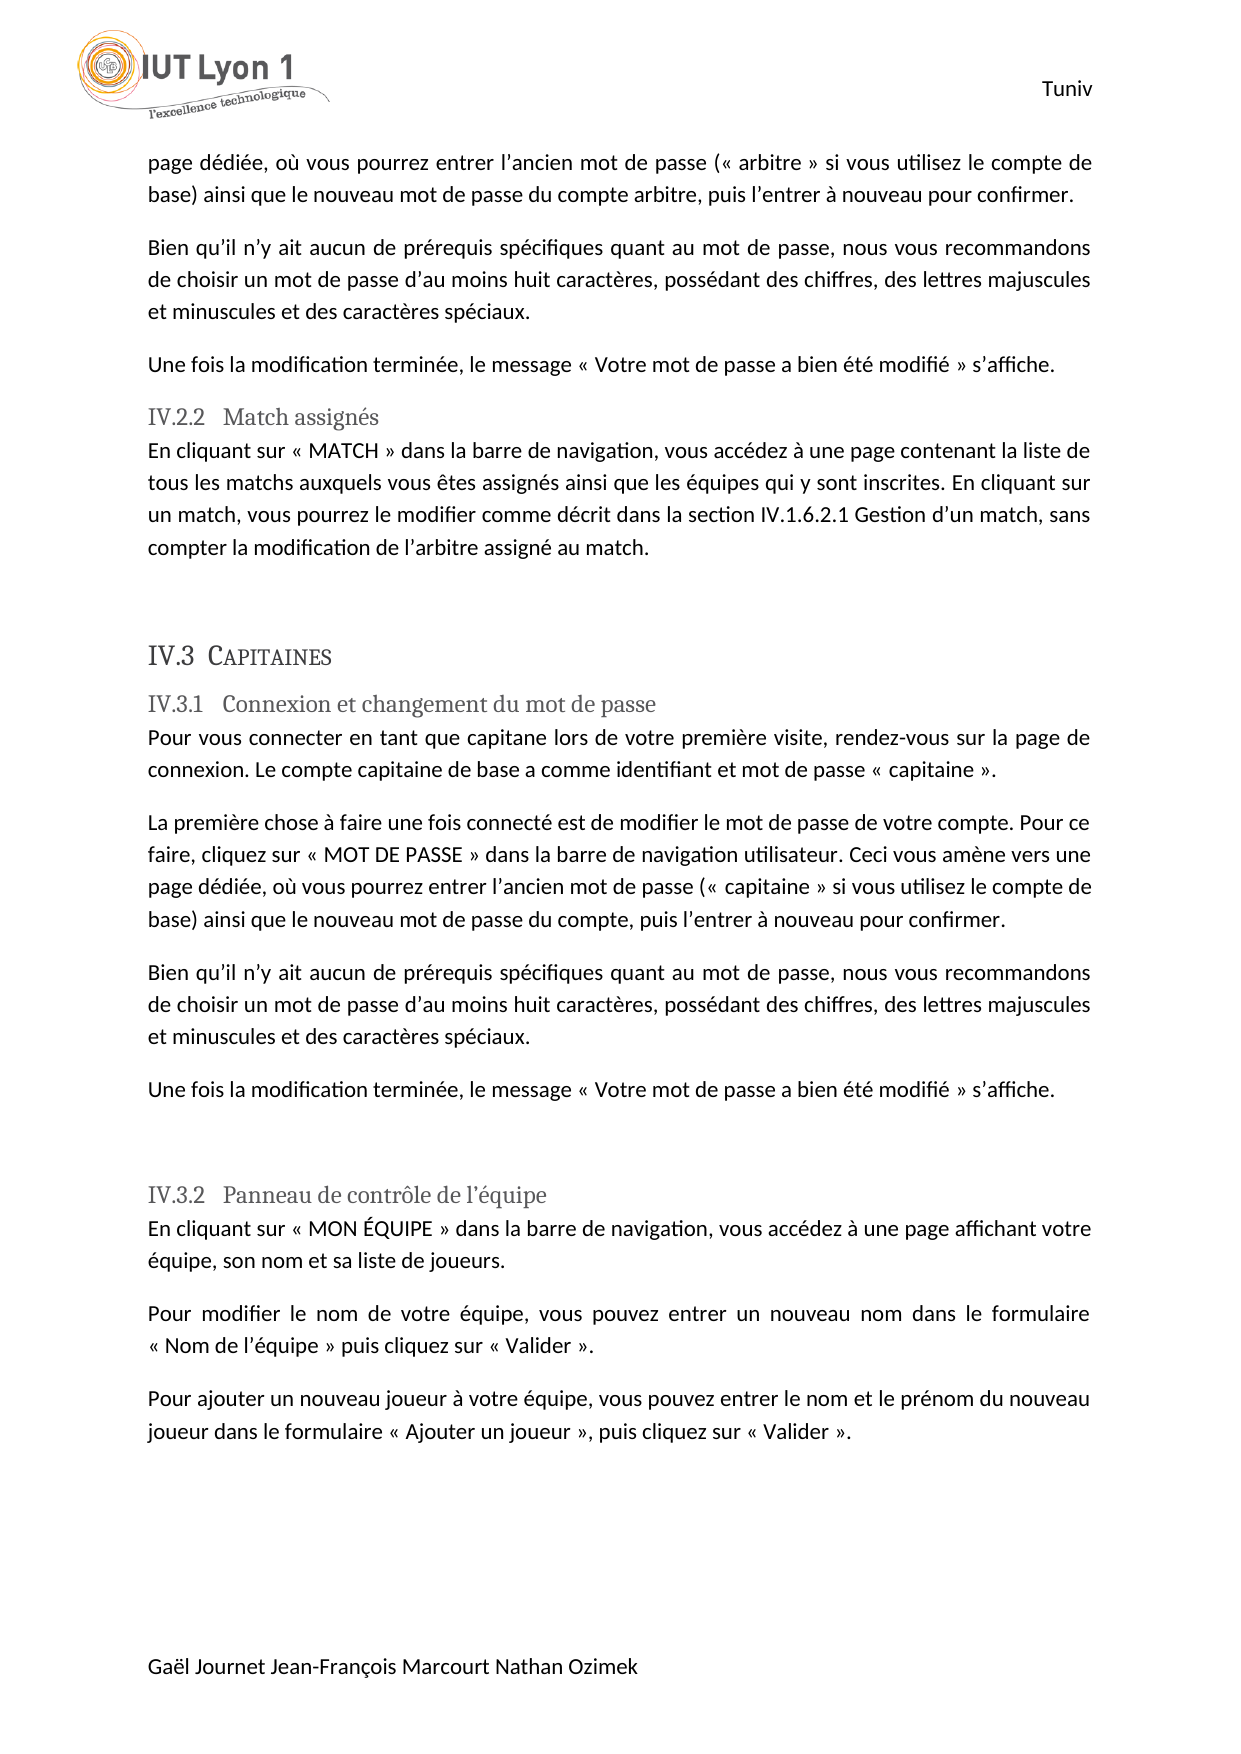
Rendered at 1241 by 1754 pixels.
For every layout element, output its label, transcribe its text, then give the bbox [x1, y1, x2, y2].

text Bien qu’il n’y ait aucun de prérequis spécifiques quant au mot de passe, nous vous recommandons de choisir un mot de passe d’au moins huit caractères, possédant des chiffres, des lettres majuscules et minuscules et des caractères spéciaux. [148, 233, 1093, 325]
subtitle Match assignés [148, 403, 1093, 432]
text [148, 148, 1093, 208]
subtitle Capitaines [148, 639, 1093, 672]
subtitle Connexion et changement du mot de passe [148, 690, 1093, 719]
text Une fois la modification terminée, le message « Votre mot de passe a bien été modifié » s’affiche. [148, 350, 1093, 378]
text Une fois la modification terminée, le message « Votre mot de passe a bien été modifié » s’affiche. [148, 1075, 1093, 1103]
text Pour vous connecter en tant que capitane lors de votre première visite, rendez-vous sur la page de connexion. Le compte capitaine de base a comme identifiant et mot de passe « capitaine ». [148, 723, 1093, 783]
text En cliquant sur « MON ÉQUIPE » dans la barre de navigation, vous accédez à une page affichant votre équipe, son nom et sa liste de joueurs. [148, 1214, 1093, 1274]
text Pour modifier le nom de votre équipe, vous pouvez entrer un nouveau nom dans le formulaire « Nom de l’équipe » puis cliquez sur « Valider ». [148, 1299, 1093, 1359]
text En cliquant sur « MATCH » dans la barre de navigation, vous accédez à une page contenant la liste de tous les matchs auxquels vous êtes assignés ainsi que les équipes qui y sont inscrites. En cliquant sur un match, vous pourrez le modifier comme décrit dans la section IV.1.6.2.1 Gestion d’un match, sans compter la modification de l’arbitre assigné au match. [148, 436, 1093, 561]
text La première chose à faire une fois connecté est de modifier le mot de passe de votre compte. Pour ce faire, cliquez sur « MOT DE PASSE » dans la barre de navigation utilisateur. Ceci vous amène vers une page dédiée, où vous pourrez entrer l’ancien mot de passe (« capitaine » si vous utilisez le compte de base) ainsi que le nouveau mot de passe du compte, puis l’entrer à nouveau pour confirmer. [148, 808, 1093, 933]
text Bien qu’il n’y ait aucun de prérequis spécifiques quant au mot de passe, nous vous recommandons de choisir un mot de passe d’au moins huit caractères, possédant des chiffres, des lettres majuscules et minuscules et des caractères spéciaux. [148, 958, 1093, 1050]
subtitle Panneau de contrôle de l’équipe [148, 1181, 1093, 1210]
text Pour ajouter un nouveau joueur à votre équipe, vous pouvez entrer le nom et le prénom du nouveau joueur dans le formulaire « Ajouter un joueur », puis cliquez sur « Valider ». [148, 1384, 1093, 1445]
picture [68, 22, 337, 122]
